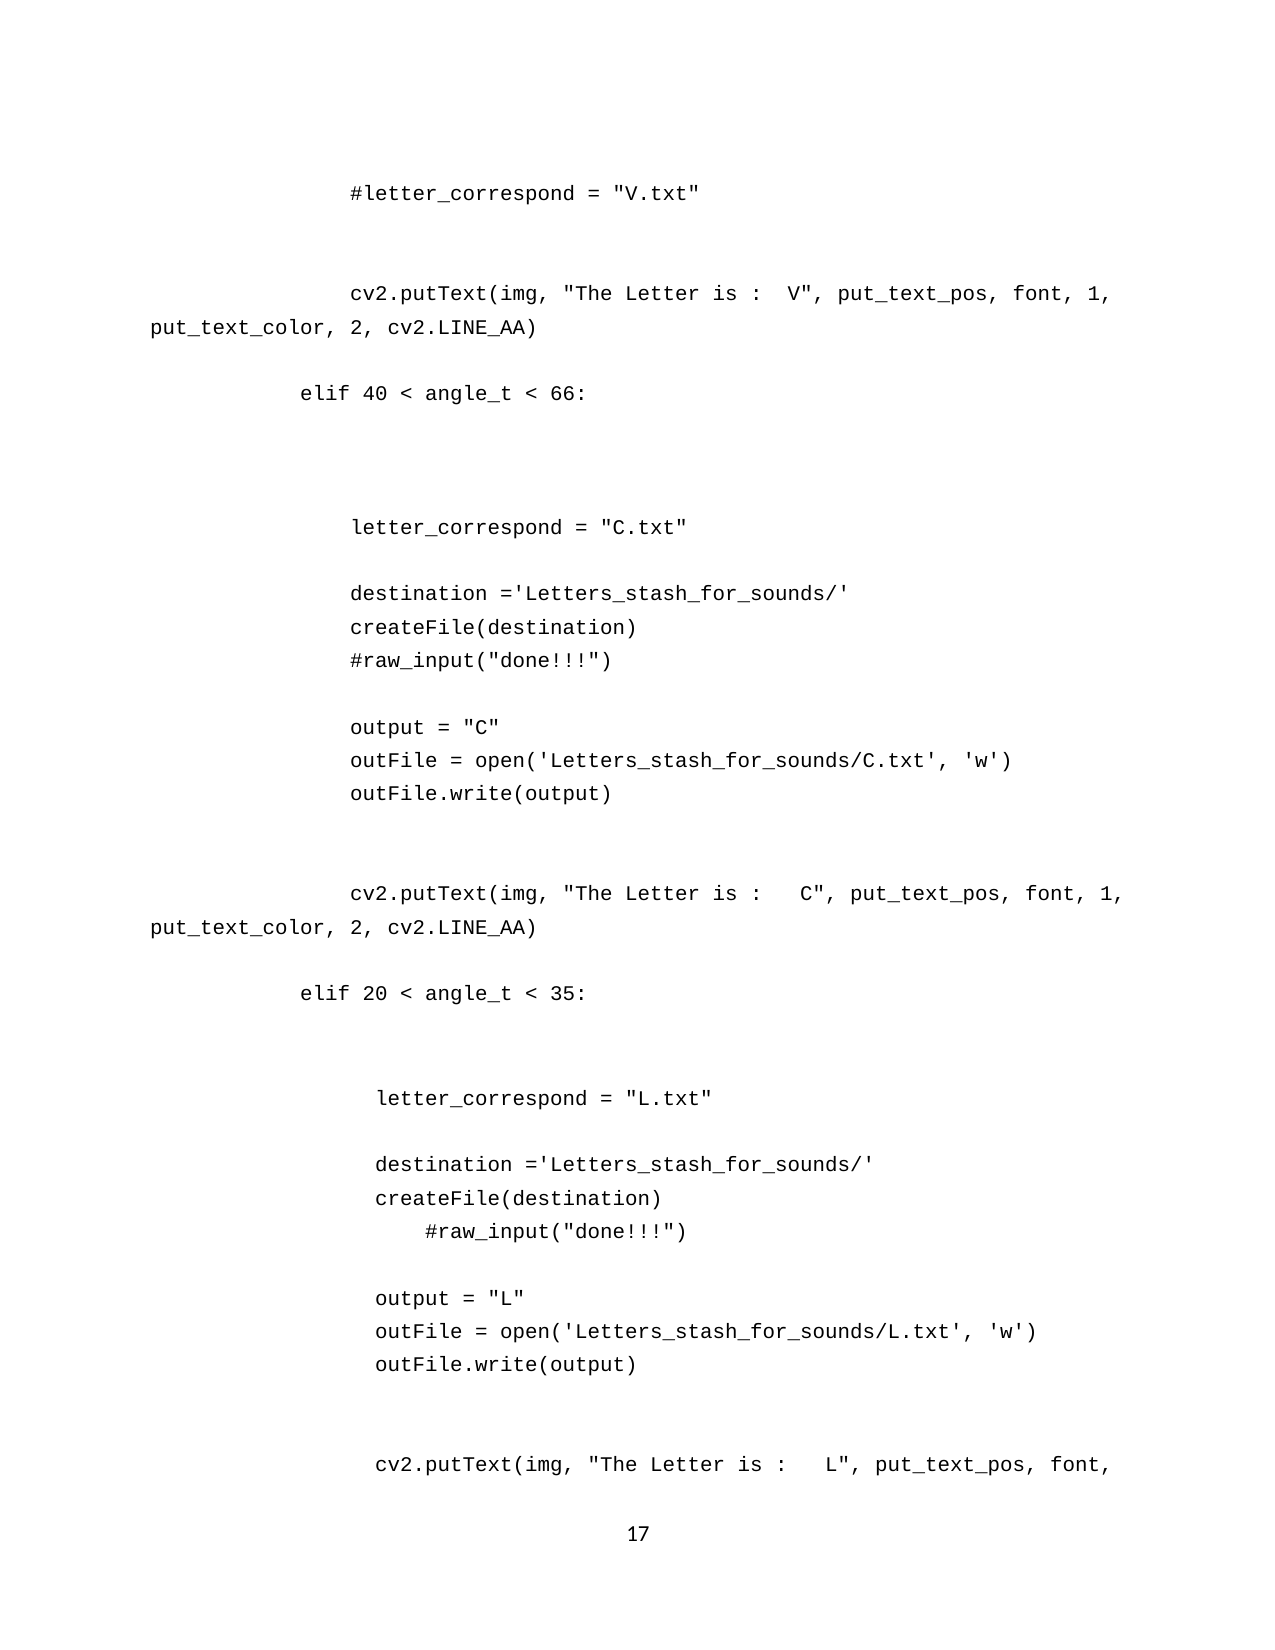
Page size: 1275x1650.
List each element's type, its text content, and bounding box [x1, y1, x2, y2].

text cv2.putText(img, "The Letter is : C", put_text_pos, font, 1, put_text_color, 2, cv2.LINE_AA) [150, 883, 1125, 940]
text destination ='Letters_stash_for_sounds/' [150, 583, 1125, 607]
text output = "L" [150, 1288, 1125, 1311]
text elif 20 < angle_t < 35: [150, 983, 1125, 1007]
text outFile = open('Letters_stash_for_sounds/L.txt', 'w') [150, 1321, 1125, 1345]
text letter_correspond = "C.txt" [150, 517, 1125, 540]
text #letter_correspond = "V.txt" [150, 183, 1125, 207]
text #raw_input("done!!!") [150, 1221, 1125, 1245]
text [150, 1454, 1125, 1478]
text outFile = open('Letters_stash_for_sounds/C.txt', 'w') [150, 750, 1125, 774]
text destination ='Letters_stash_for_sounds/' [150, 1154, 1125, 1178]
text output = "C" [150, 717, 1125, 740]
text outFile.write(output) [150, 783, 1125, 807]
text createFile(destination) [150, 1188, 1125, 1211]
text outFile.write(output) [150, 1354, 1125, 1378]
text letter_correspond = "L.txt" [150, 1088, 1125, 1111]
text #raw_input("done!!!") [150, 650, 1125, 674]
text cv2.putText(img, "The Letter is : V", put_text_pos, font, 1, put_text_color, 2, cv2.LINE_AA) [150, 283, 1125, 340]
text createFile(destination) [150, 617, 1125, 640]
text elif 40 < angle_t < 66: [150, 383, 1125, 407]
